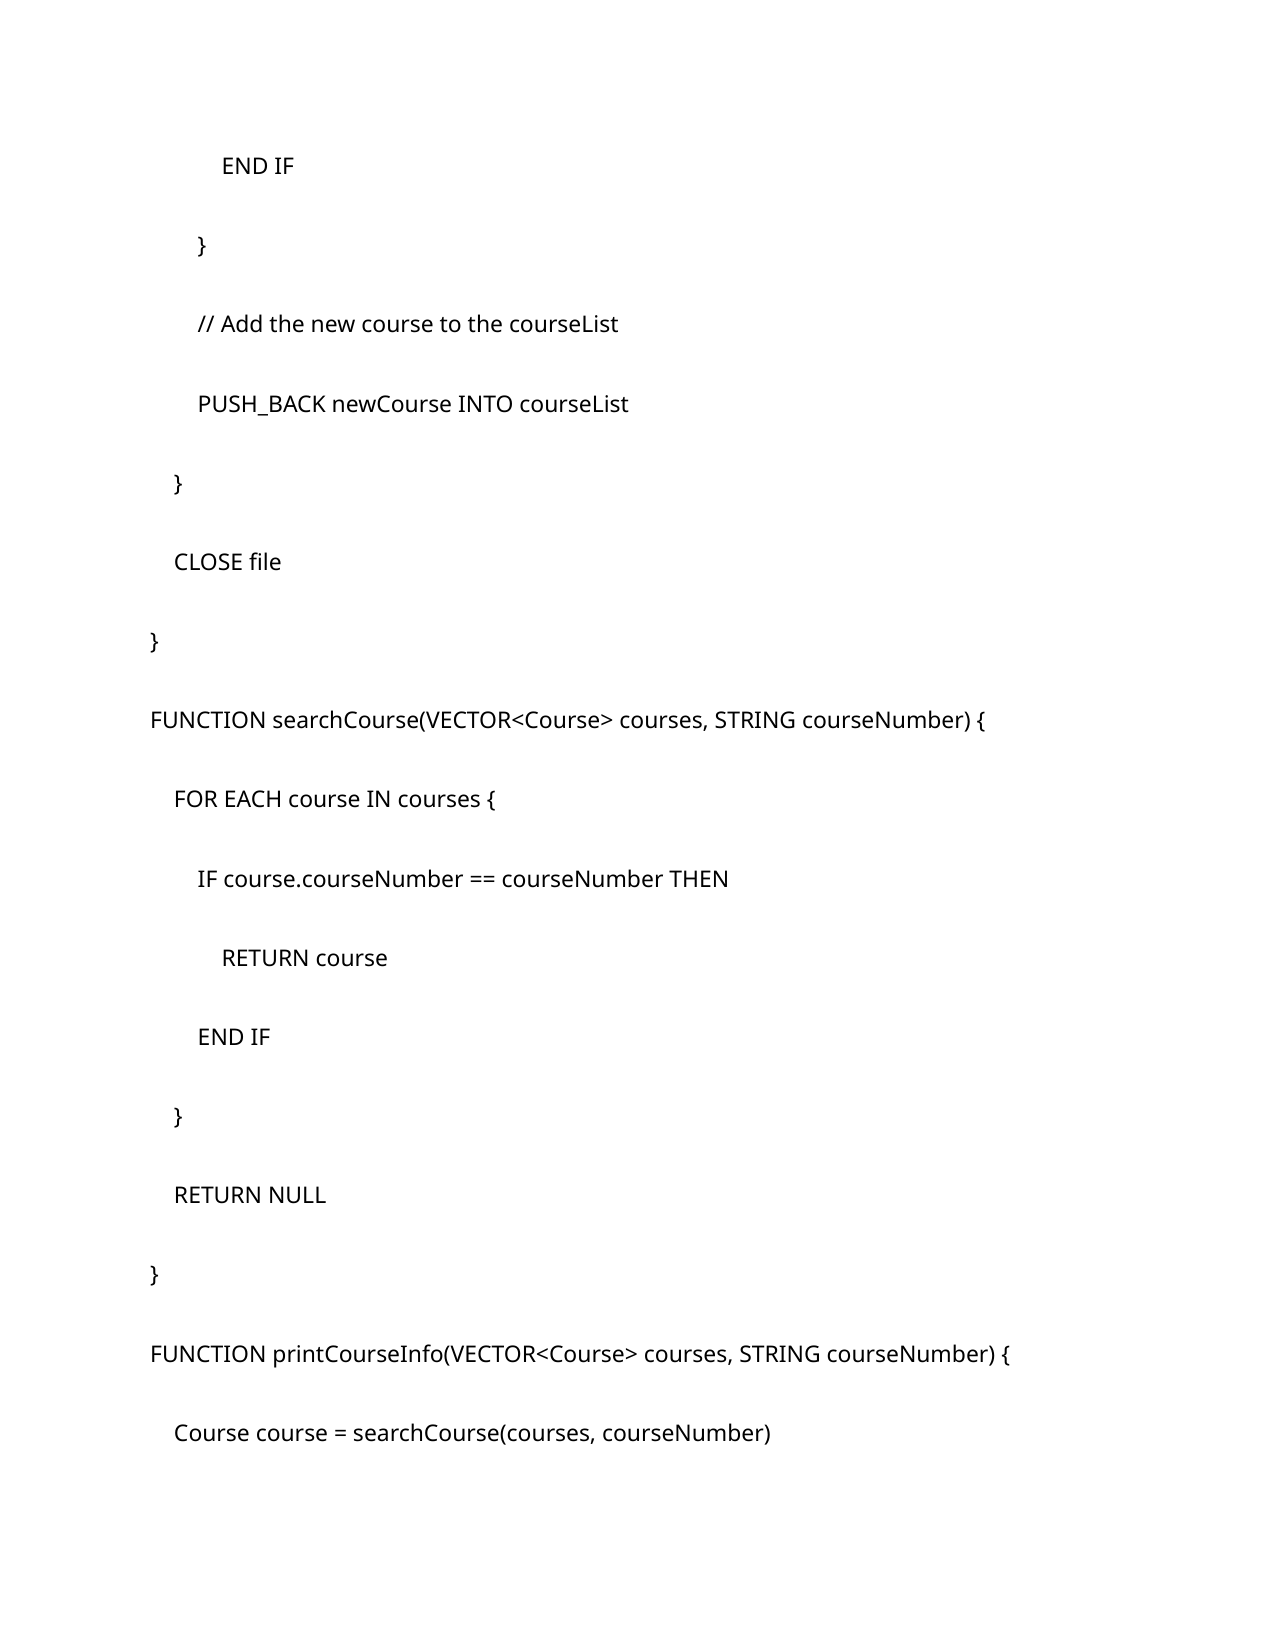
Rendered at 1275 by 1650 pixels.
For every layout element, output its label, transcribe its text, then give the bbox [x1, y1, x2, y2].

text END IF [150, 150, 1125, 181]
text // Add the new course to the courseList [150, 308, 1125, 339]
text IF course.courseNumber == courseNumber THEN [150, 862, 1125, 894]
text } [150, 467, 1125, 498]
text RETURN course [150, 942, 1125, 973]
text CLOSE file [150, 546, 1125, 577]
text RETURN NULL [150, 1179, 1125, 1210]
text PUSH_BACK newCourse INTO courseList [150, 387, 1125, 419]
text END IF [150, 1021, 1125, 1052]
text } [150, 1258, 1125, 1289]
text } [150, 229, 1125, 260]
text } [150, 1100, 1125, 1131]
text Course course = searchCourse(courses, courseNumber) [150, 1417, 1125, 1448]
text FOR EACH course IN courses { [150, 783, 1125, 814]
text } [150, 625, 1125, 656]
text FUNCTION printCourseInfo(VECTOR<Course> courses, STRING courseNumber) { [150, 1337, 1125, 1369]
text FUNCTION searchCourse(VECTOR<Course> courses, STRING courseNumber) { [150, 704, 1125, 735]
